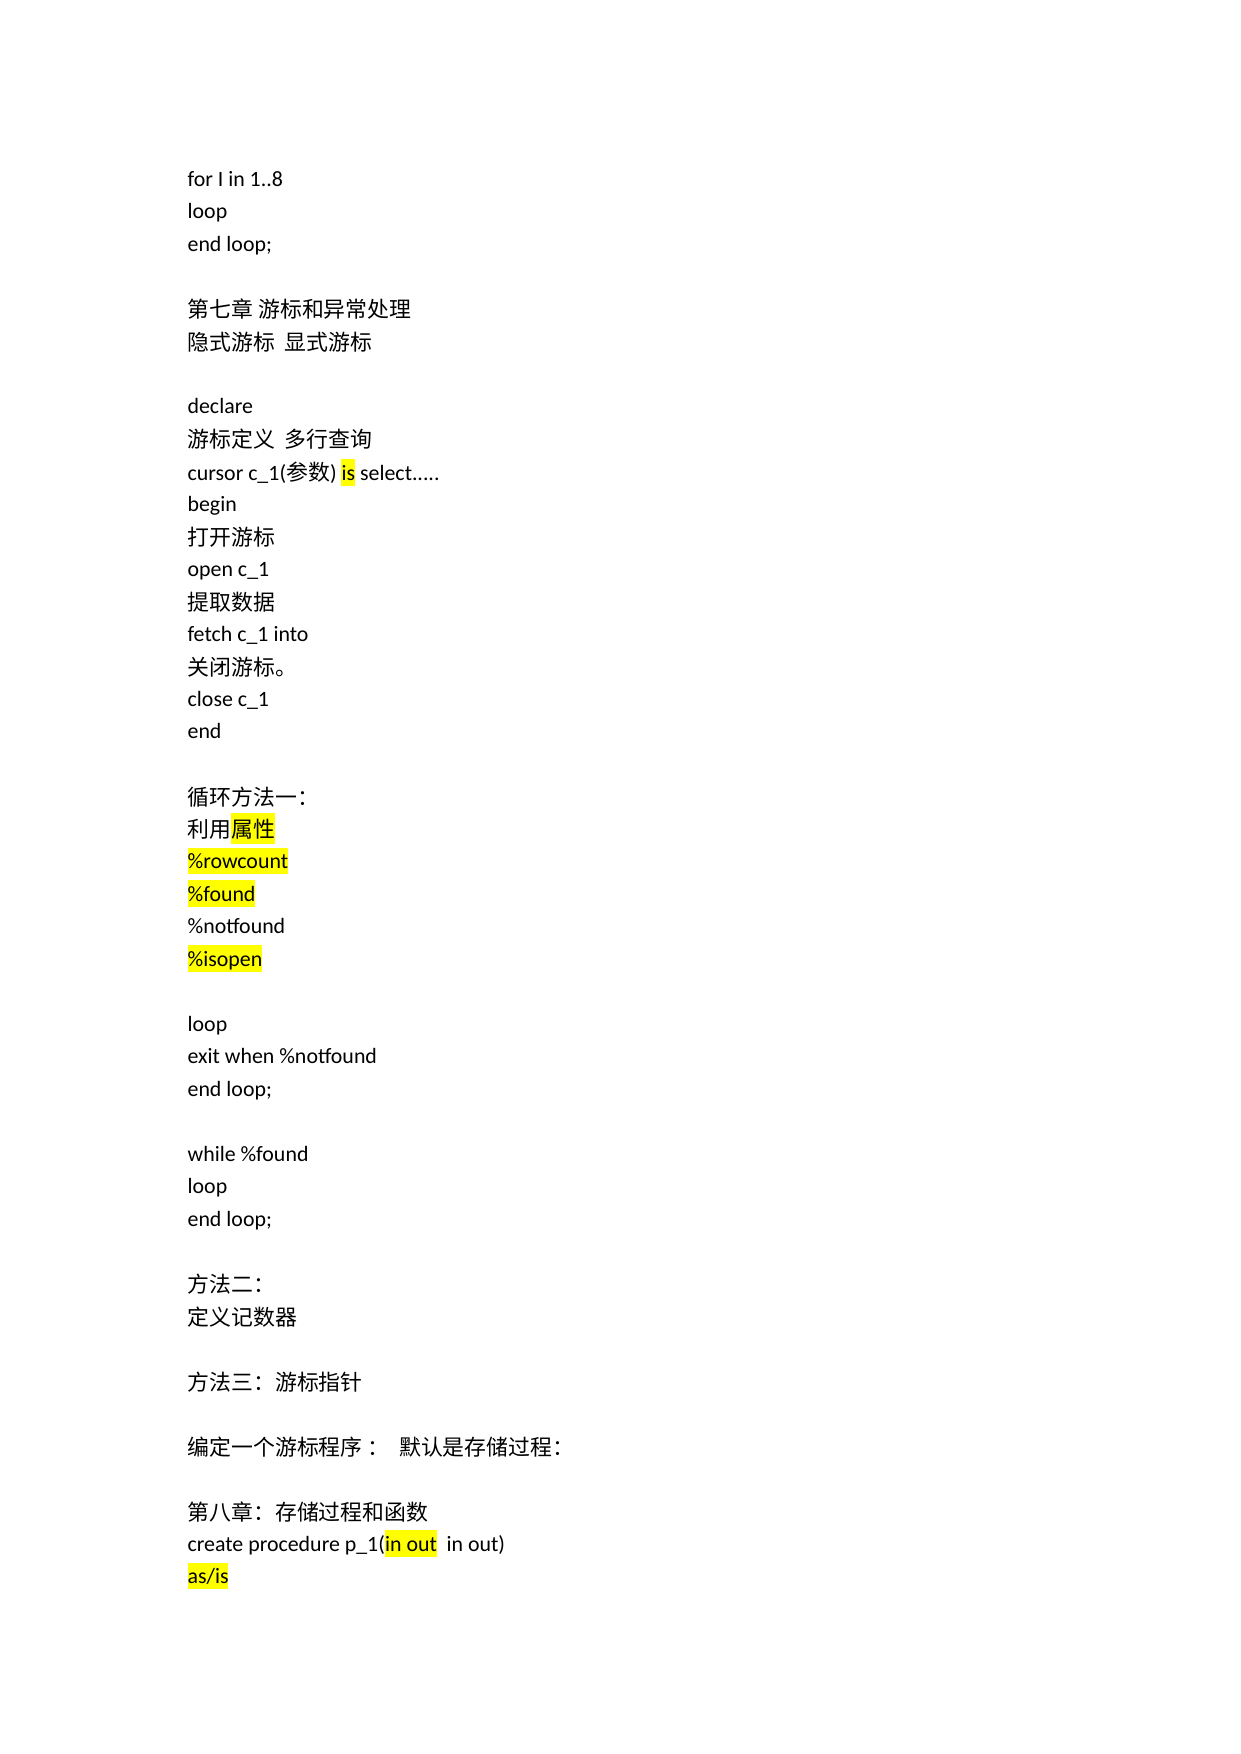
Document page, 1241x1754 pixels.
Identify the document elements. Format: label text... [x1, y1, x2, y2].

text 第八章：存储过程和函数 [187, 1494, 1053, 1527]
text end [187, 714, 1053, 747]
text as/is [187, 1559, 1053, 1592]
text end loop; [187, 227, 1053, 259]
text 游标定义 多行查询 [187, 422, 1053, 454]
text end loop; [187, 1202, 1053, 1234]
list 游标和异常处理 [187, 292, 1053, 324]
text declare [187, 389, 1053, 422]
text 打开游标 [187, 519, 1053, 552]
text %rowcount [187, 844, 1053, 877]
text 编定一个游标程序 ： 默认是存储过程： [187, 1429, 1053, 1462]
text cursor c_1(参数) is select..... [187, 454, 1053, 487]
text end loop; [187, 1072, 1053, 1104]
text 定义记数器 [187, 1299, 1053, 1332]
text 循环方法一： [187, 779, 1053, 812]
text create procedure p_1(in out in out) [187, 1527, 1053, 1559]
text while %found [187, 1137, 1053, 1169]
text %notfound [187, 909, 1053, 942]
text 方法二： [187, 1267, 1053, 1299]
text %isopen [187, 942, 1053, 974]
text for I in 1..8 [187, 162, 1053, 194]
text 隐式游标 显式游标 [187, 324, 1053, 357]
text fetch c_1 into [187, 617, 1053, 649]
text begin [187, 487, 1053, 519]
text open c_1 [187, 552, 1053, 584]
text 利用属性 [187, 812, 1053, 844]
text loop [187, 1169, 1053, 1202]
text loop [187, 194, 1053, 227]
text 提取数据 [187, 584, 1053, 617]
text exit when %notfound [187, 1039, 1053, 1072]
text 方法三：游标指针 [187, 1364, 1053, 1397]
text 关闭游标。 [187, 649, 1053, 682]
text loop [187, 1007, 1053, 1039]
text close c_1 [187, 682, 1053, 714]
text %found [187, 877, 1053, 909]
